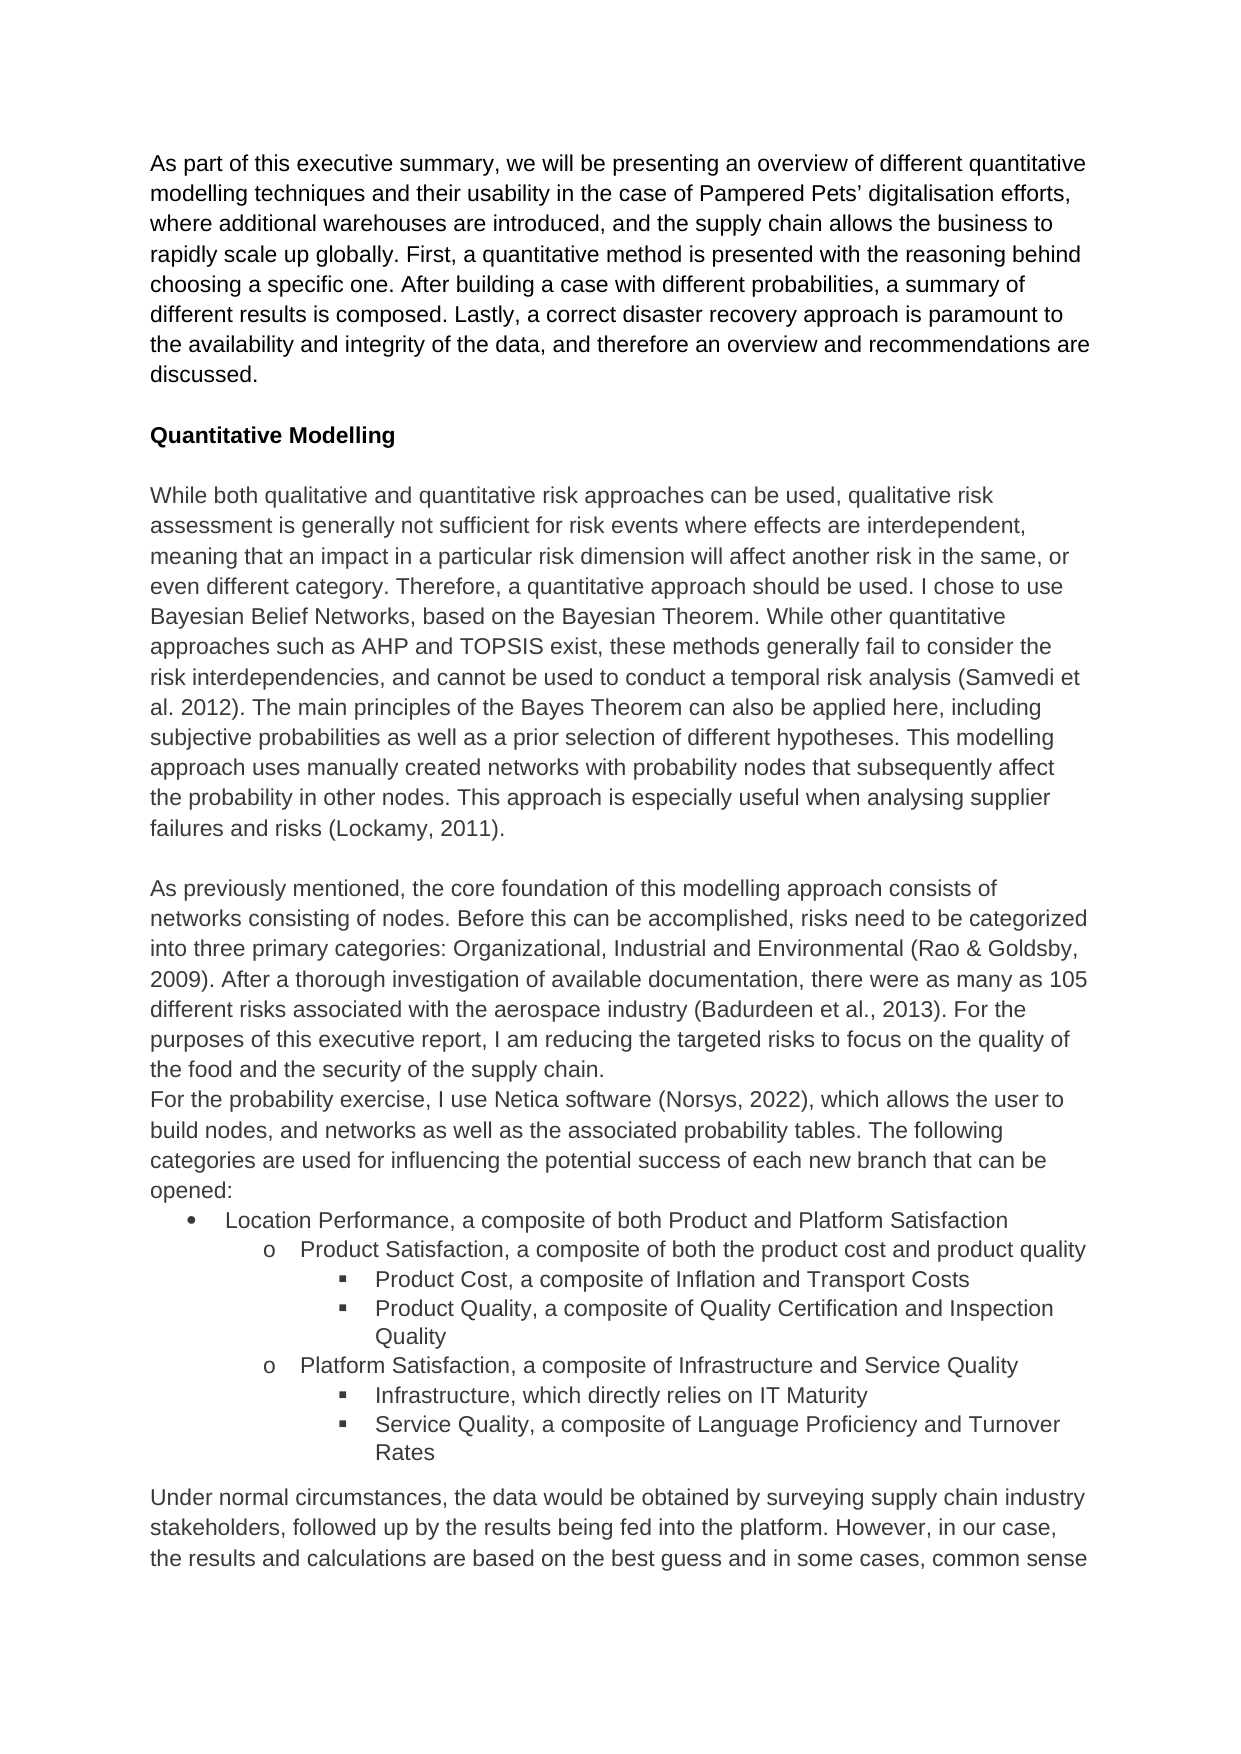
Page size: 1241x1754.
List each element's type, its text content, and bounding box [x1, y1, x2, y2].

list Product Satisfaction, a composite of both the product cost and product quality [262, 1236, 1090, 1264]
text As part of this executive summary, we will be presenting an overview of different quantitative modelling techniques and their usability in the case of Pampered Pets’ digitalisation efforts, where additional warehouses are introduced, and the supply chain allows the business to rapidly scale up globally. First, a quantitative method is presented with the reasoning behind choosing a specific one. After building a case with different probabilities, a summary of different results is composed. Lastly, a correct disaster recovery approach is paramount to the availability and integrity of the data, and therefore an overview and recommendations are discussed. [150, 150, 1090, 388]
list Location Performance, a composite of both Product and Platform Satisfaction [187, 1207, 1090, 1234]
text Quantitative Modelling [150, 422, 1090, 448]
text For the probability exercise, I use Netica software (Norsys, 2022), which allows the user to build nodes, and networks as well as the associated probability tables. The following categories are used for influencing the potential success of each new branch that can be opened: [150, 1086, 1090, 1203]
list Service Quality, a composite of Language Proficiency and Turnover Rates [337, 1411, 1090, 1465]
list Product Quality, a composite of Quality Certification and Inspection Quality [337, 1295, 1090, 1349]
text While both qualitative and quantitative risk approaches can be used, qualitative risk assessment is generally not sufficient for risk events where effects are interdependent, meaning that an impact in a particular risk dimension will affect another risk in the same, or even different category. Therefore, a quantitative approach should be used. I chose to use Bayesian Belief Networks, based on the Bayesian Theorem. While other quantitative approaches such as AHP and TOPSIS exist, these methods generally fail to consider the risk interdependencies, and cannot be used to conduct a temporal risk analysis (Samvedi et al. 2012). The main principles of the Bayes Theorem can also be applied here, including subjective probabilities as well as a prior selection of different hypotheses. This modelling approach uses manually created networks with probability nodes that subsequently affect the probability in other nodes. This approach is especially useful when analysing supplier failures and risks (Lockamy, 2011). [150, 482, 1090, 841]
list Infrastructure, which directly relies on IT Maturity [337, 1382, 1090, 1408]
list Product Cost, a composite of Inflation and Transport Costs [337, 1266, 1090, 1293]
text As previously mentioned, the core foundation of this modelling approach consists of networks consisting of nodes. Before this can be accomplished, risks need to be categorized into three primary categories: Organizational, Industrial and Environmental (Rao & Goldsby, 2009). After a thorough investigation of available documentation, there were as many as 105 different risks associated with the aerospace industry (Badurdeen et al., 2013). For the purposes of this executive report, I am reducing the targeted risks to focus on the quality of the food and the security of the supply chain. [150, 875, 1090, 1083]
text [150, 1484, 1090, 1571]
list Platform Satisfaction, a composite of Infrastructure and Service Quality [262, 1352, 1090, 1380]
